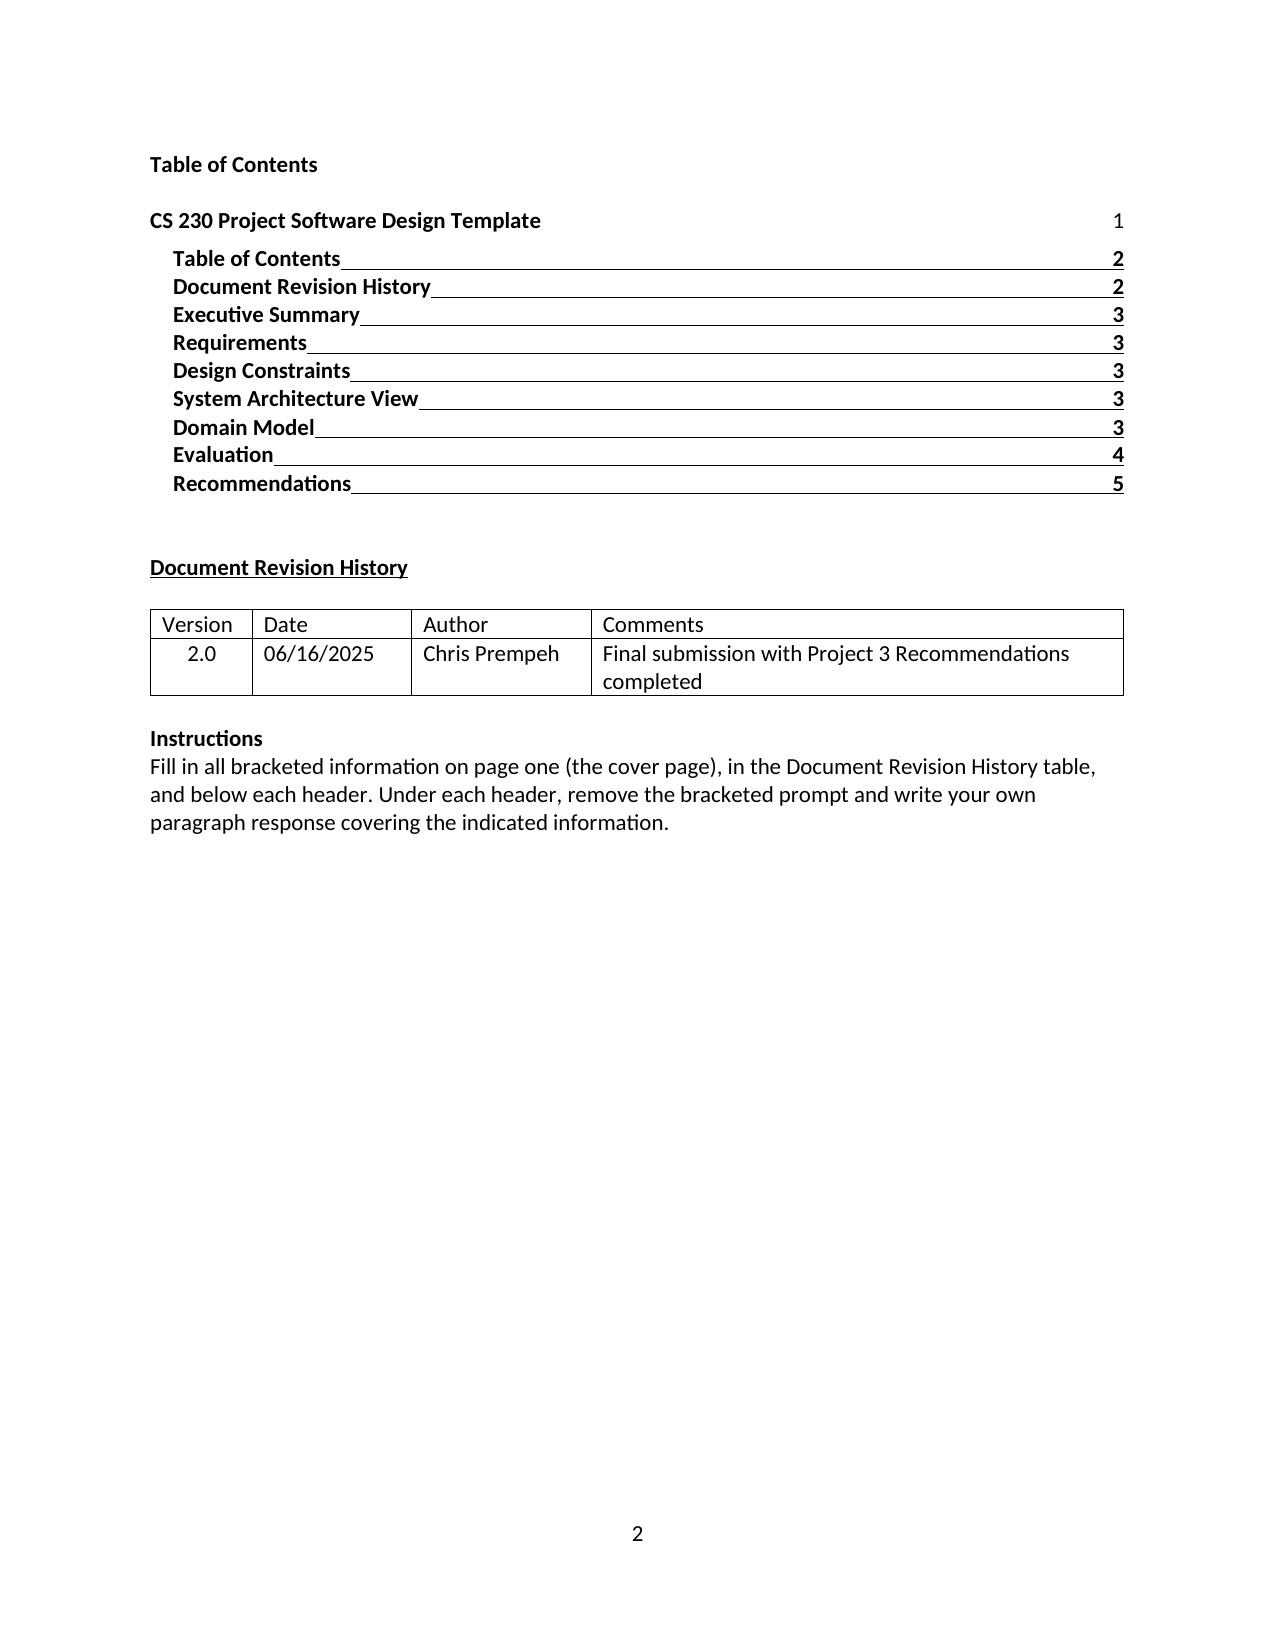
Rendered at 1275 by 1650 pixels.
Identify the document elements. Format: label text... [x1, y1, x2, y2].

text Instructions [150, 724, 1125, 752]
table_header Version [151, 610, 252, 638]
subtitle Table of Contents [150, 150, 1125, 178]
table_header Date [253, 610, 411, 638]
table_cell Chris Prempeh [412, 639, 591, 695]
subtitle Document Revision History [150, 553, 1125, 581]
table_cell Final submission with Project 3 Recommendations completed [592, 639, 1123, 695]
table_cell 2.0 [151, 639, 252, 695]
text Fill in all bracketed information on page one (the cover page), in the Document Revision History table, and below each header. Under each header, remove the bracketed prompt and write your own paragraph response covering the indicated information. [150, 752, 1125, 836]
table_header Comments [592, 610, 1123, 638]
table_header Author [412, 610, 591, 638]
table_cell 06/16/2025 [253, 639, 411, 695]
